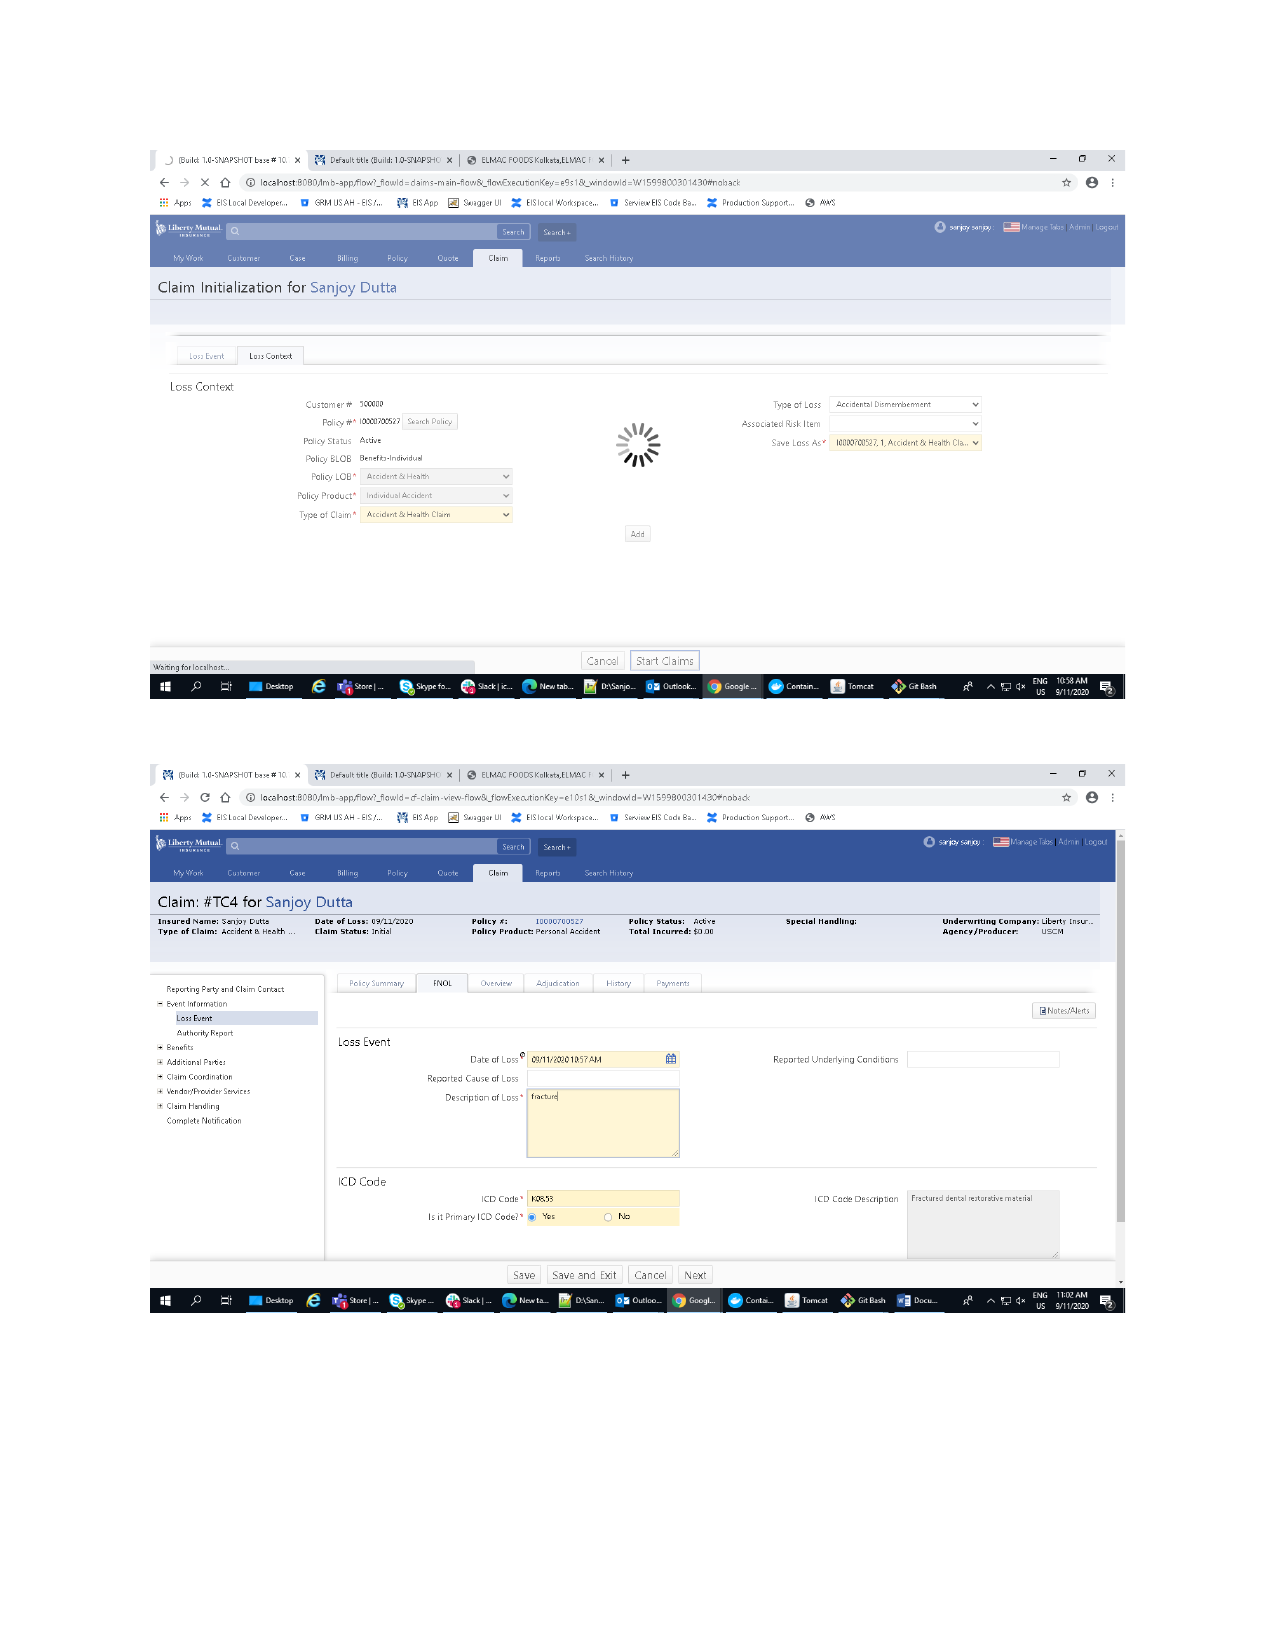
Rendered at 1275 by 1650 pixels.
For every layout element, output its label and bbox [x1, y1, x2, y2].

picture [150, 150, 1125, 699]
picture [150, 764, 1125, 1313]
